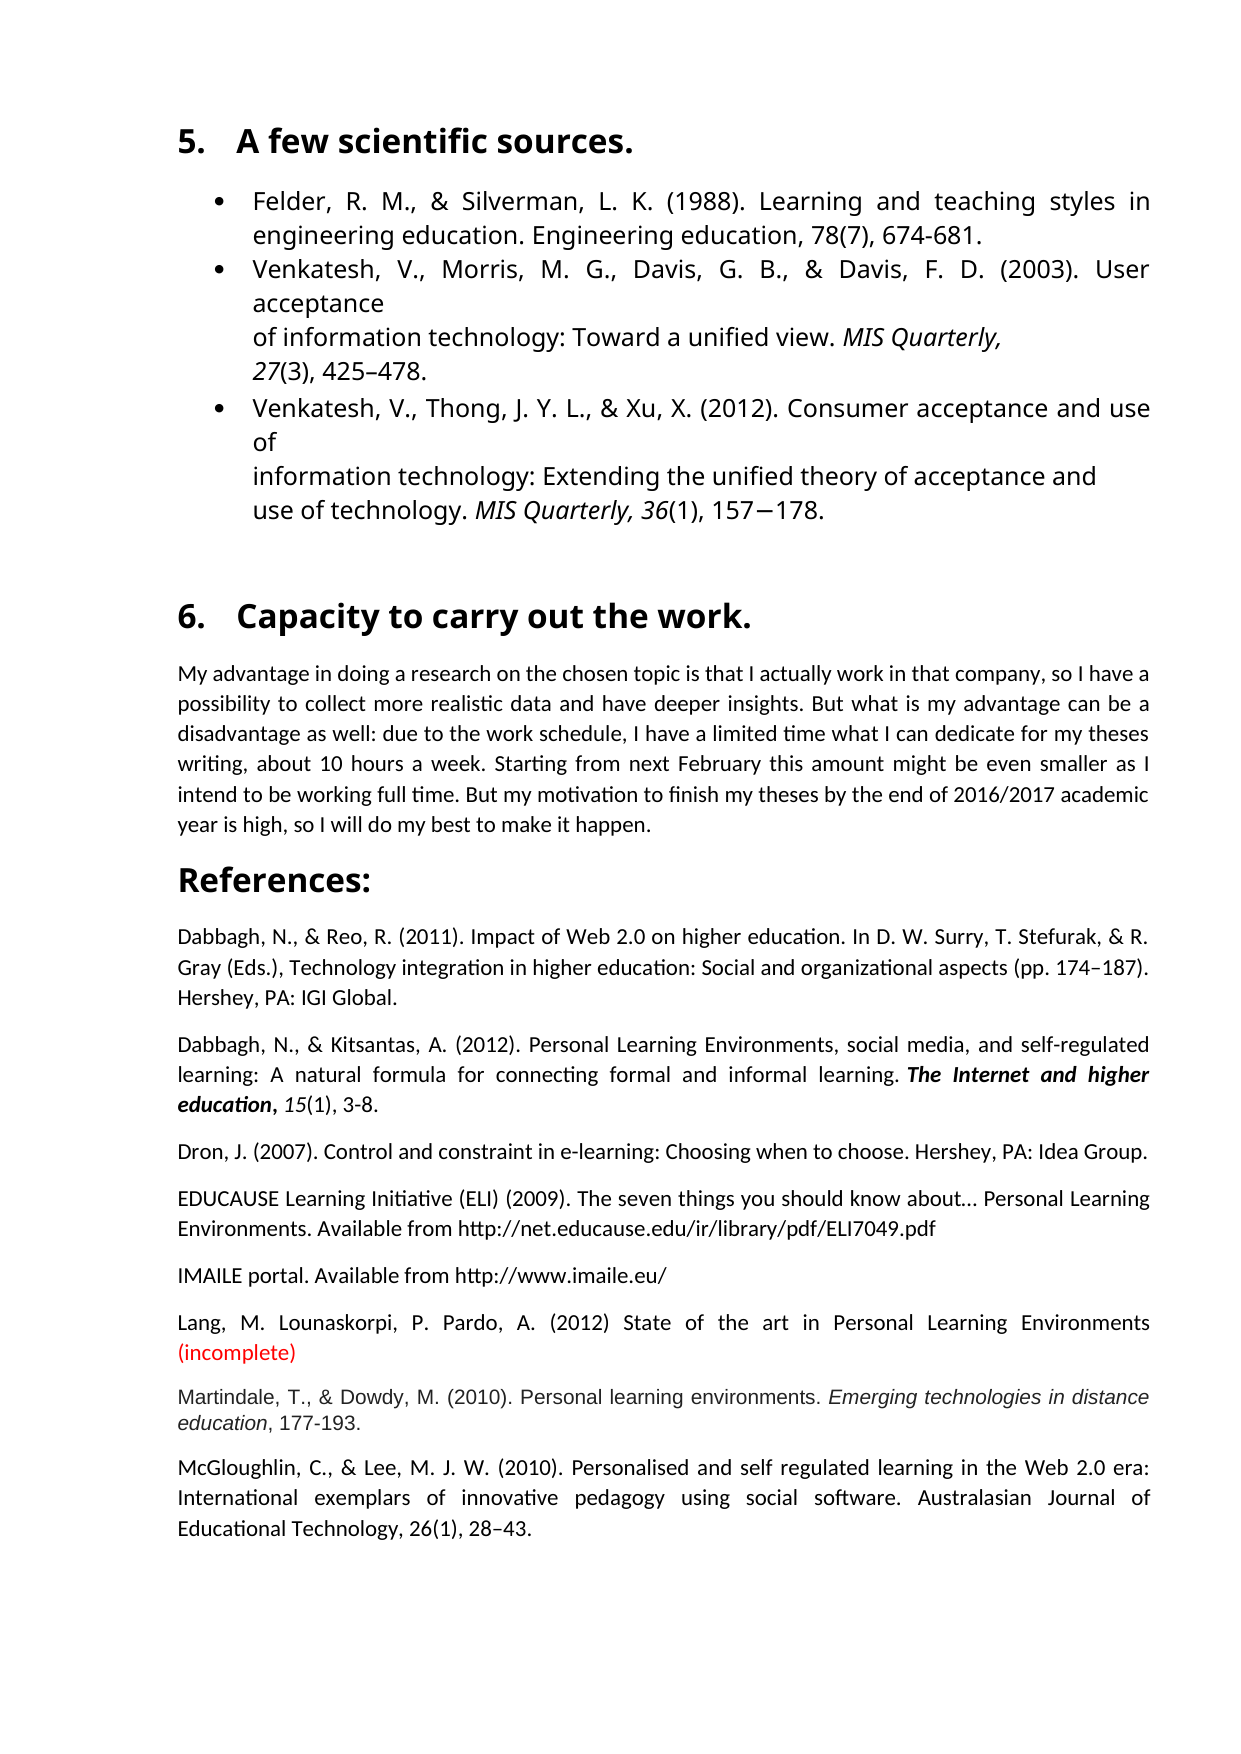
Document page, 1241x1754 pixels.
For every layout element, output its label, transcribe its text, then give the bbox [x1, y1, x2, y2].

list Felder, R. M., & Silverman, L. K. (1988). Learning and teaching styles in engineering education. Engineering education, 78(7), 674-681. [215, 184, 1152, 252]
list 27(3), 425–478. [252, 354, 1152, 388]
list information technology: Extending the unified theory of acceptance and [252, 459, 1152, 493]
text Lang, M. Lounaskorpi, P. Pardo, A. (2012) State of the art in Personal Learning Environments (incomplete) [177, 1308, 1152, 1366]
subtitle A few scientific sources. [177, 118, 1152, 163]
text Dabbagh, N., & Kitsantas, A. (2012). Personal Learning Environments, social media, and self-regulated learning: A natural formula for connecting formal and informal learning. The Internet and higher education, 15(1), 3-8. [177, 1030, 1152, 1118]
list Venkatesh, V., Thong, J. Y. L., & Xu, X. (2012). Consumer acceptance and use of [215, 391, 1152, 459]
list use of technology. MIS Quarterly, 36(1), 157−178. [252, 493, 1152, 527]
text References: [177, 857, 1152, 902]
list Venkatesh, V., Morris, M. G., Davis, G. B., & Davis, F. D. (2003). User acceptance [215, 252, 1152, 320]
text Dabbagh, N., & Reo, R. (2011). Impact of Web 2.0 on higher education. In D. W. Surry, T. Stefurak, & R. Gray (Eds.), Technology integration in higher education: Social and organizational aspects (pp. 174–187). Hershey, PA: IGI Global. [177, 922, 1152, 1011]
text Dron, J. (2007). Control and constraint in e-learning: Choosing when to choose. Hershey, PA: Idea Group. [177, 1137, 1152, 1165]
text IMAILE portal. Available from http://www.imaile.eu/ [177, 1261, 1152, 1289]
text Martindale, T., & Dowdy, M. (2010). Personal learning environments. Emerging technologies in distance education, 177-193. [177, 1385, 1152, 1435]
list of information technology: Toward a unified view. MIS Quarterly, [252, 320, 1152, 354]
subtitle Capacity to carry out the work. [177, 593, 1152, 639]
text McGloughlin, C., & Lee, M. J. W. (2010). Personalised and self regulated learning in the Web 2.0 era: International exemplars of innovative pedagogy using social software. Australasian Journal of Educational Technology, 26(1), 28–43. [177, 1453, 1152, 1542]
text EDUCAUSE Learning Initiative (ELI) (2009). The seven things you should know about… Personal Learning Environments. Available from http://net.educause.edu/ir/library/pdf/ELI7049.pdf [177, 1184, 1152, 1242]
text My advantage in doing a research on the chosen topic is that I actually work in that company, so I have a possibility to collect more realistic data and have deeper insights. But what is my advantage can be a disadvantage as well: due to the work schedule, I have a limited time what I can dedicate for my theses writing, about 10 hours a week. Starting from next February this amount might be even smaller as I intend to be working full time. But my motivation to finish my theses by the end of 2016/2017 academic year is high, so I will do my best to make it happen. [177, 659, 1152, 838]
